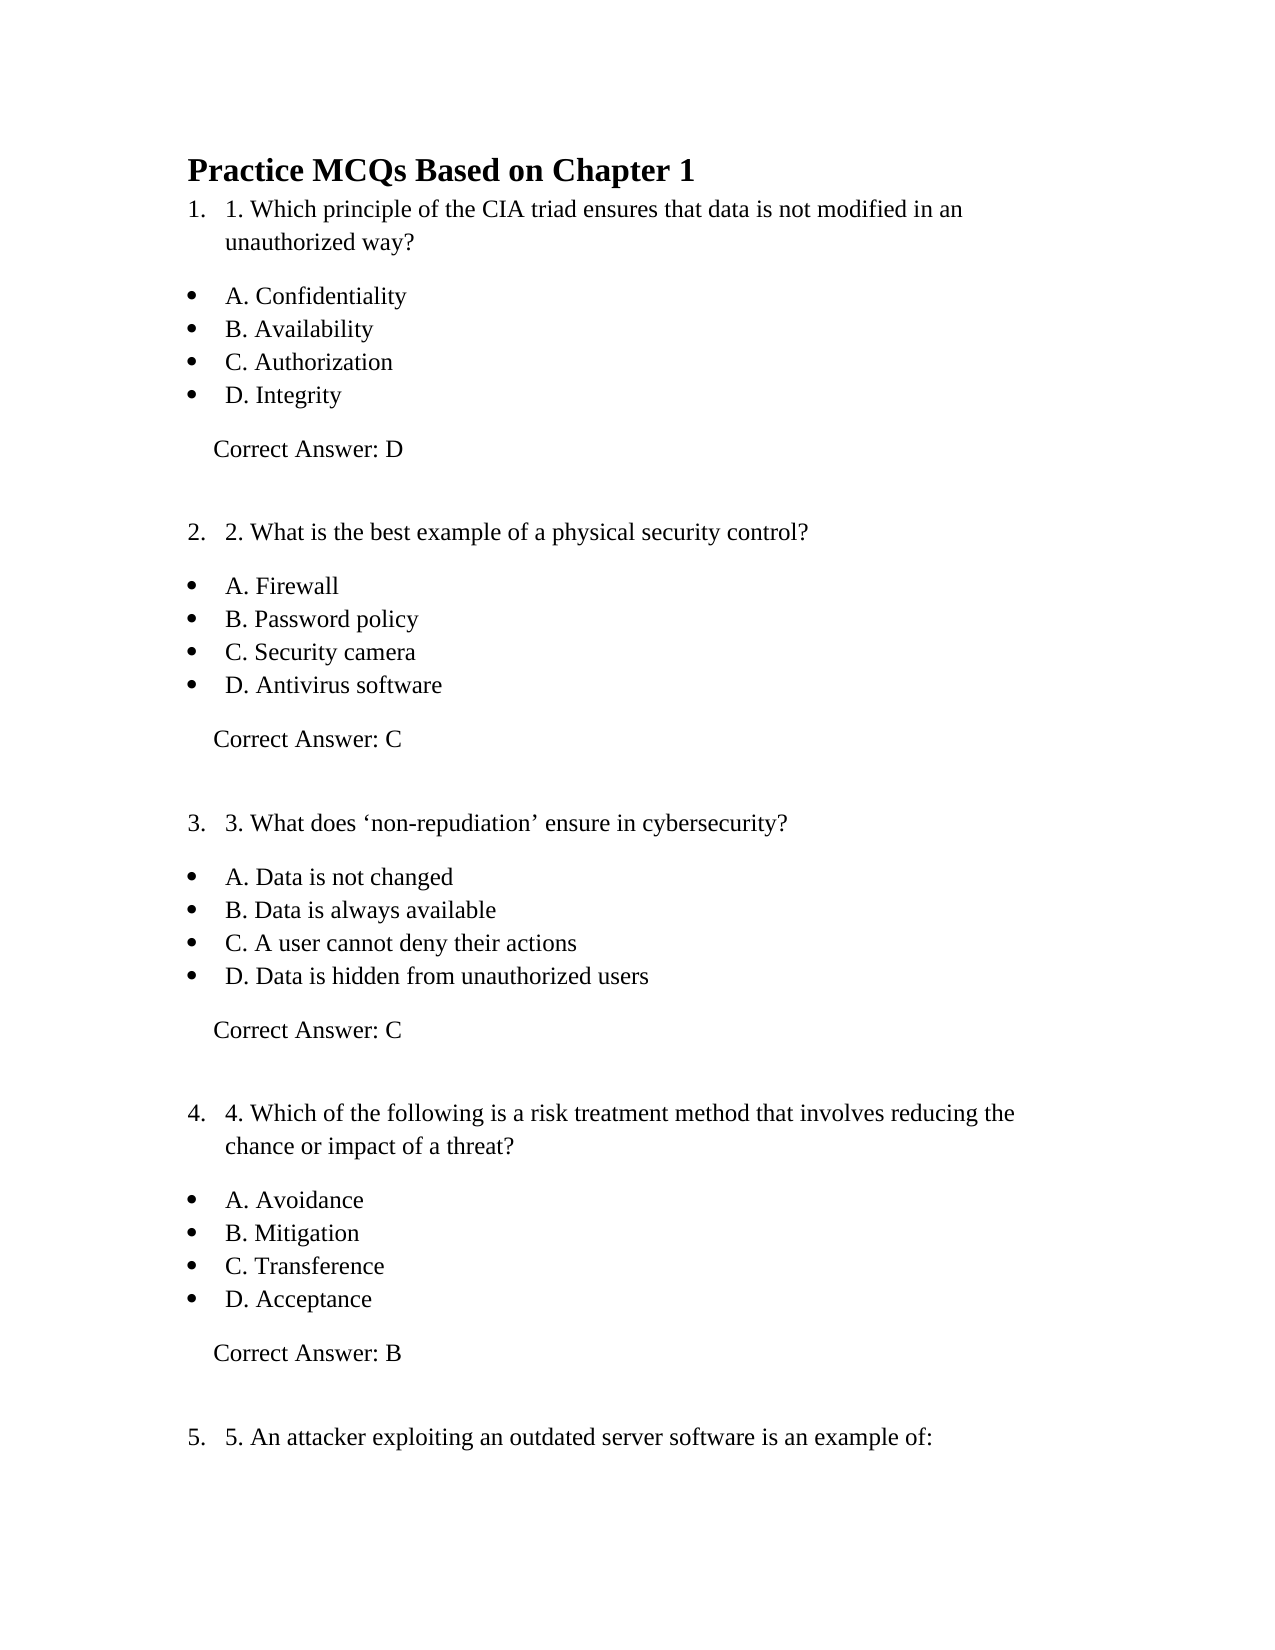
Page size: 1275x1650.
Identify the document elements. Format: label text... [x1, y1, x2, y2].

text ✅ Correct Answer: C [187, 1015, 1087, 1074]
text ✅ Correct Answer: C [187, 724, 1087, 783]
list A. Firewall [187, 571, 1087, 600]
list A. Confidentiality [187, 281, 1087, 310]
list 2. What is the best example of a physical security control? [187, 517, 1087, 546]
list D. Data is hidden from unauthorized users [187, 961, 1087, 989]
list D. Acceptance [187, 1284, 1087, 1313]
list C. Transference [187, 1251, 1087, 1280]
list C. A user cannot deny their actions [187, 928, 1087, 957]
list 5. An attacker exploiting an outdated server software is an example of: [187, 1422, 1087, 1451]
list C. Authorization [187, 347, 1087, 376]
list A. Data is not changed [187, 862, 1087, 891]
list A. Avoidance [187, 1185, 1087, 1214]
list D. Integrity [187, 380, 1087, 409]
list C. Security camera [187, 637, 1087, 666]
list B. Password policy [187, 604, 1087, 633]
list 1. Which principle of the CIA triad ensures that data is not modified in an unauthorized way? [187, 194, 1087, 256]
list B. Availability [187, 314, 1087, 343]
text ✅ Correct Answer: B [187, 1338, 1087, 1397]
list 3. What does ‘non-repudiation’ ensure in cybersecurity? [187, 808, 1087, 837]
subtitle Practice MCQs Based on Chapter 1 [187, 150, 1087, 188]
list B. Mitigation [187, 1218, 1087, 1247]
list D. Antivirus software [187, 670, 1087, 699]
list B. Data is always available [187, 895, 1087, 923]
text ✅ Correct Answer: D [187, 434, 1087, 493]
list 4. Which of the following is a risk treatment method that involves reducing the chance or impact of a threat? [187, 1098, 1087, 1160]
